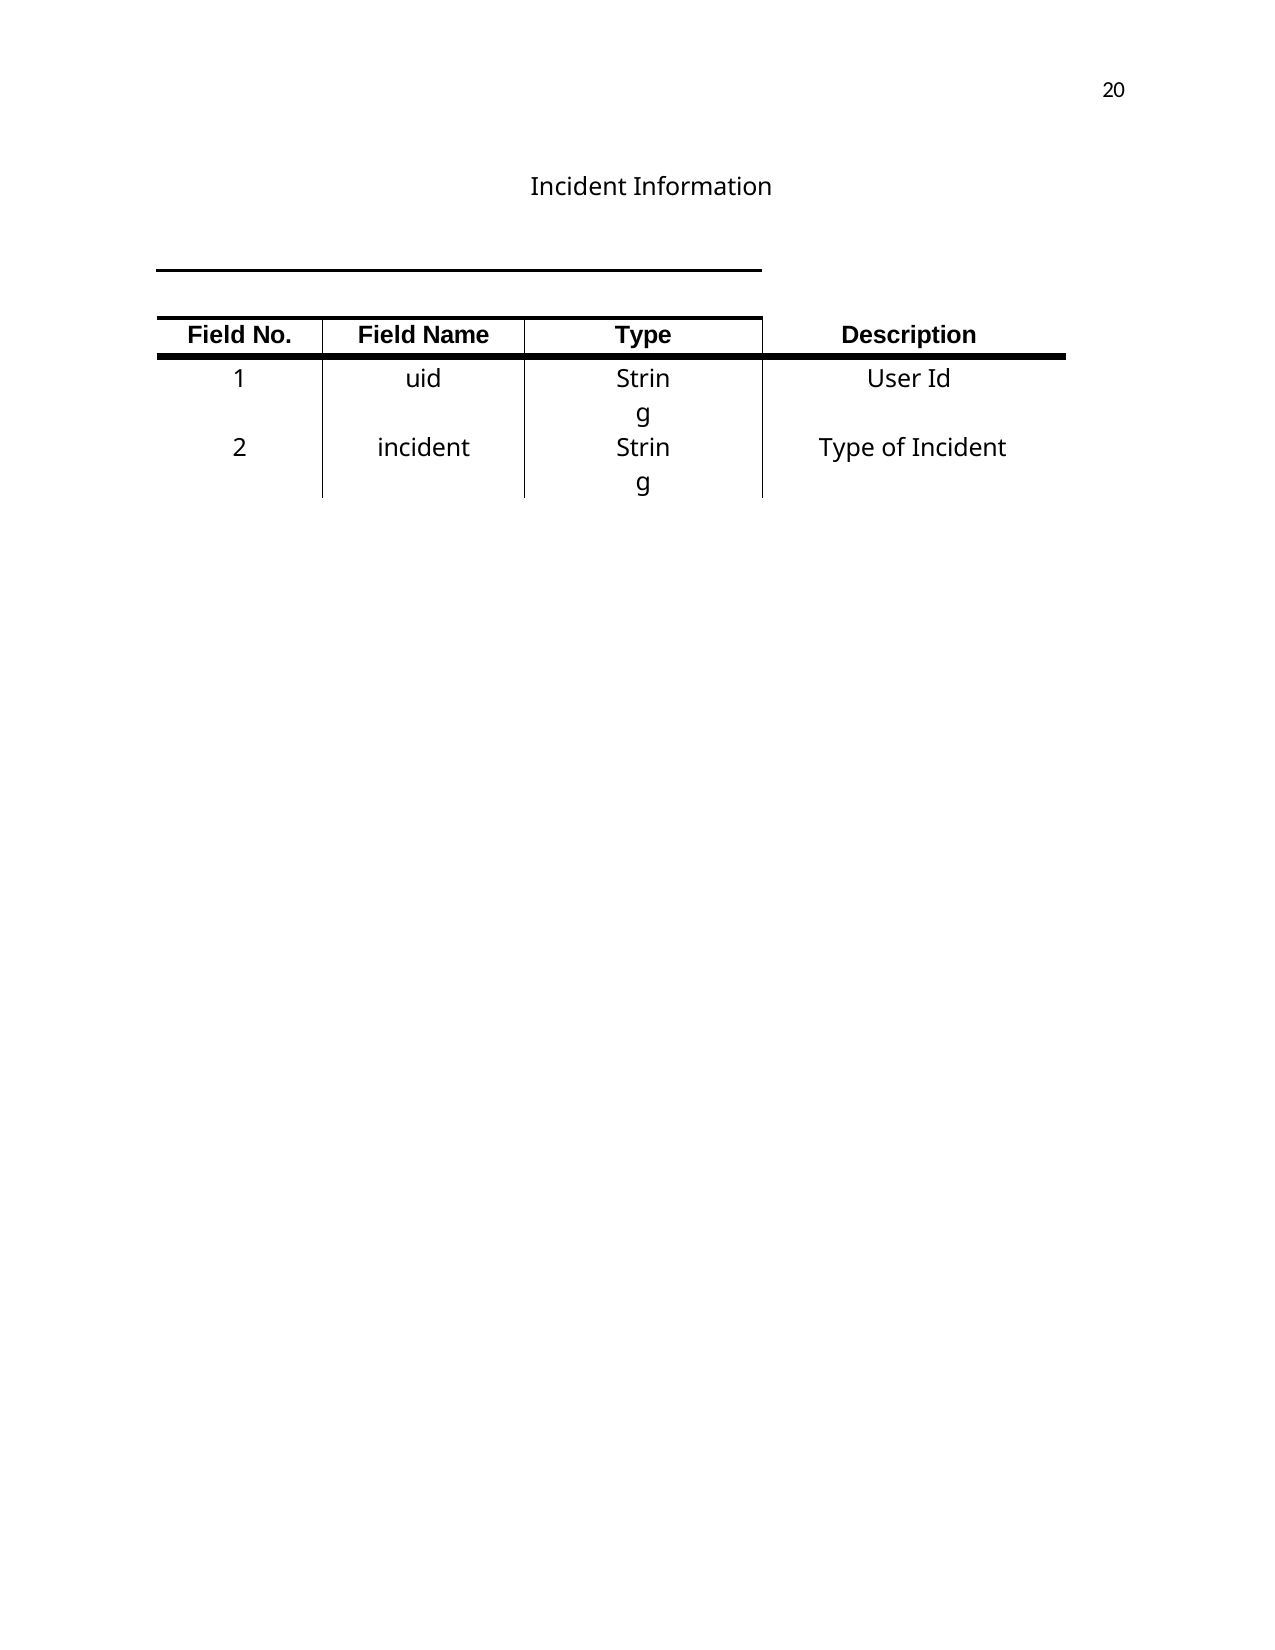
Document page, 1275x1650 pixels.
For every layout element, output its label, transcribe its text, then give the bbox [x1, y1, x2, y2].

table_cell Type of Incident [763, 428, 1066, 498]
table_cell String [525, 360, 762, 428]
table_cell incident [323, 428, 524, 498]
table_cell uid [323, 360, 524, 428]
text Incident Information [326, 168, 976, 202]
table_header Description [763, 316, 1066, 353]
table_cell String [525, 428, 762, 498]
table_cell 2 [157, 428, 322, 498]
table_cell 1 [157, 360, 322, 428]
table_cell User Id [763, 360, 1066, 428]
table_header Field Name [323, 320, 524, 353]
table_header Type [525, 320, 762, 353]
table_header Field No. [157, 320, 322, 353]
